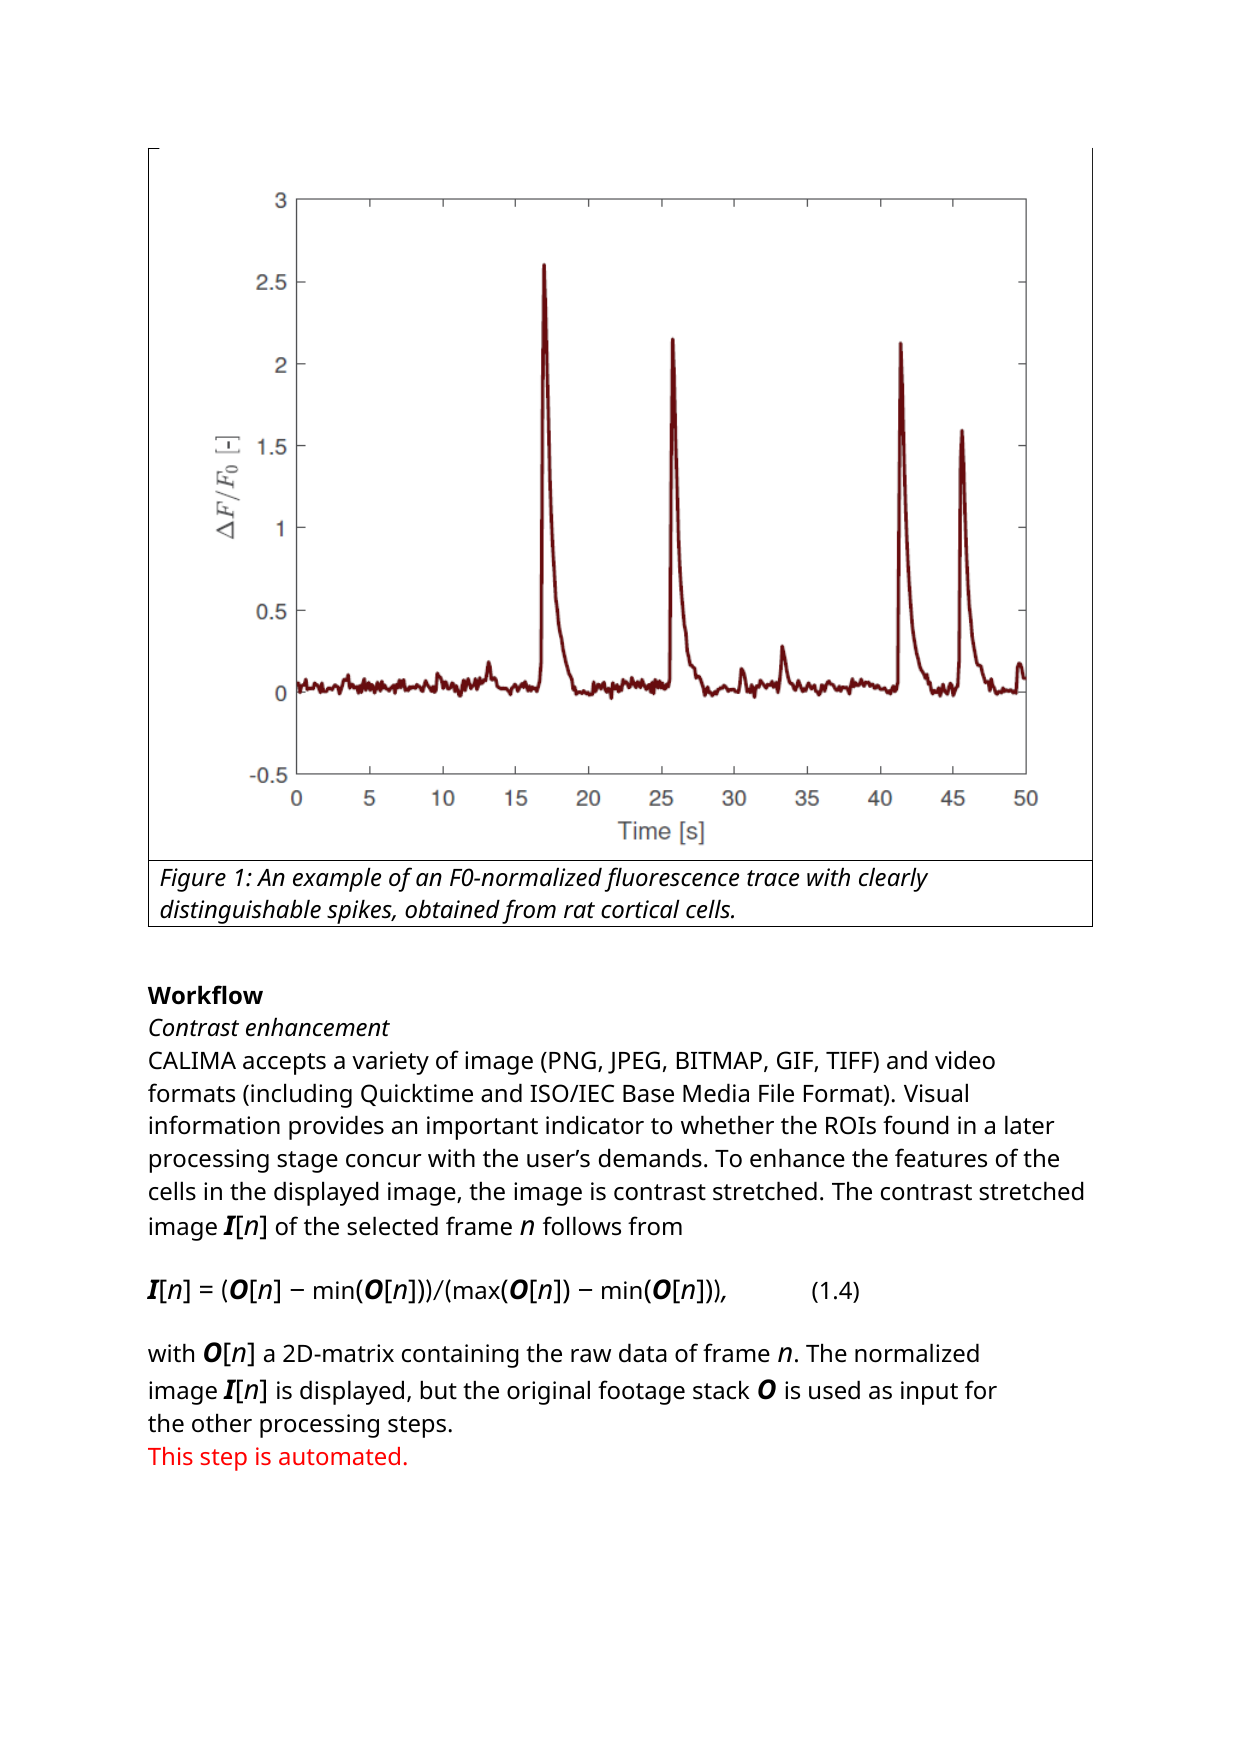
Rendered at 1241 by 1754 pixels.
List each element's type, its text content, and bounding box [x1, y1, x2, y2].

text This step is automated. [148, 1440, 1093, 1472]
text the other processing steps. [148, 1407, 1093, 1440]
text image I[n] is displayed, but the original footage stack O is used as input for [148, 1370, 1093, 1407]
picture [159, 148, 1093, 860]
text Workflow Contrast enhancement CALIMA accepts a variety of image (PNG, JPEG, BITMAP, GIF, TIFF) and video [148, 979, 1093, 1076]
table_cell Figure 1: An example of an F0-normalized fluorescence trace with clearly distinguishable spikes, obtained from rat cortical cells. [149, 861, 1092, 926]
table_header [149, 149, 159, 859]
text with O[n] a 2D-matrix containing the raw data of frame n. The normalized [148, 1333, 1093, 1370]
text formats (including Quicktime and ISO/IEC Base Media File Format). Visual information provides an important indicator to whether the ROIs found in a later processing stage concur with the user’s demands. To enhance the features of the cells in the displayed image, the image is contrast stretched. The contrast stretched image I[n] of the selected frame n follows from [148, 1076, 1093, 1270]
text I[n] = (O[n] − min(O[n]))/(max(O[n]) − min(O[n])), (1.4) [148, 1270, 1093, 1333]
